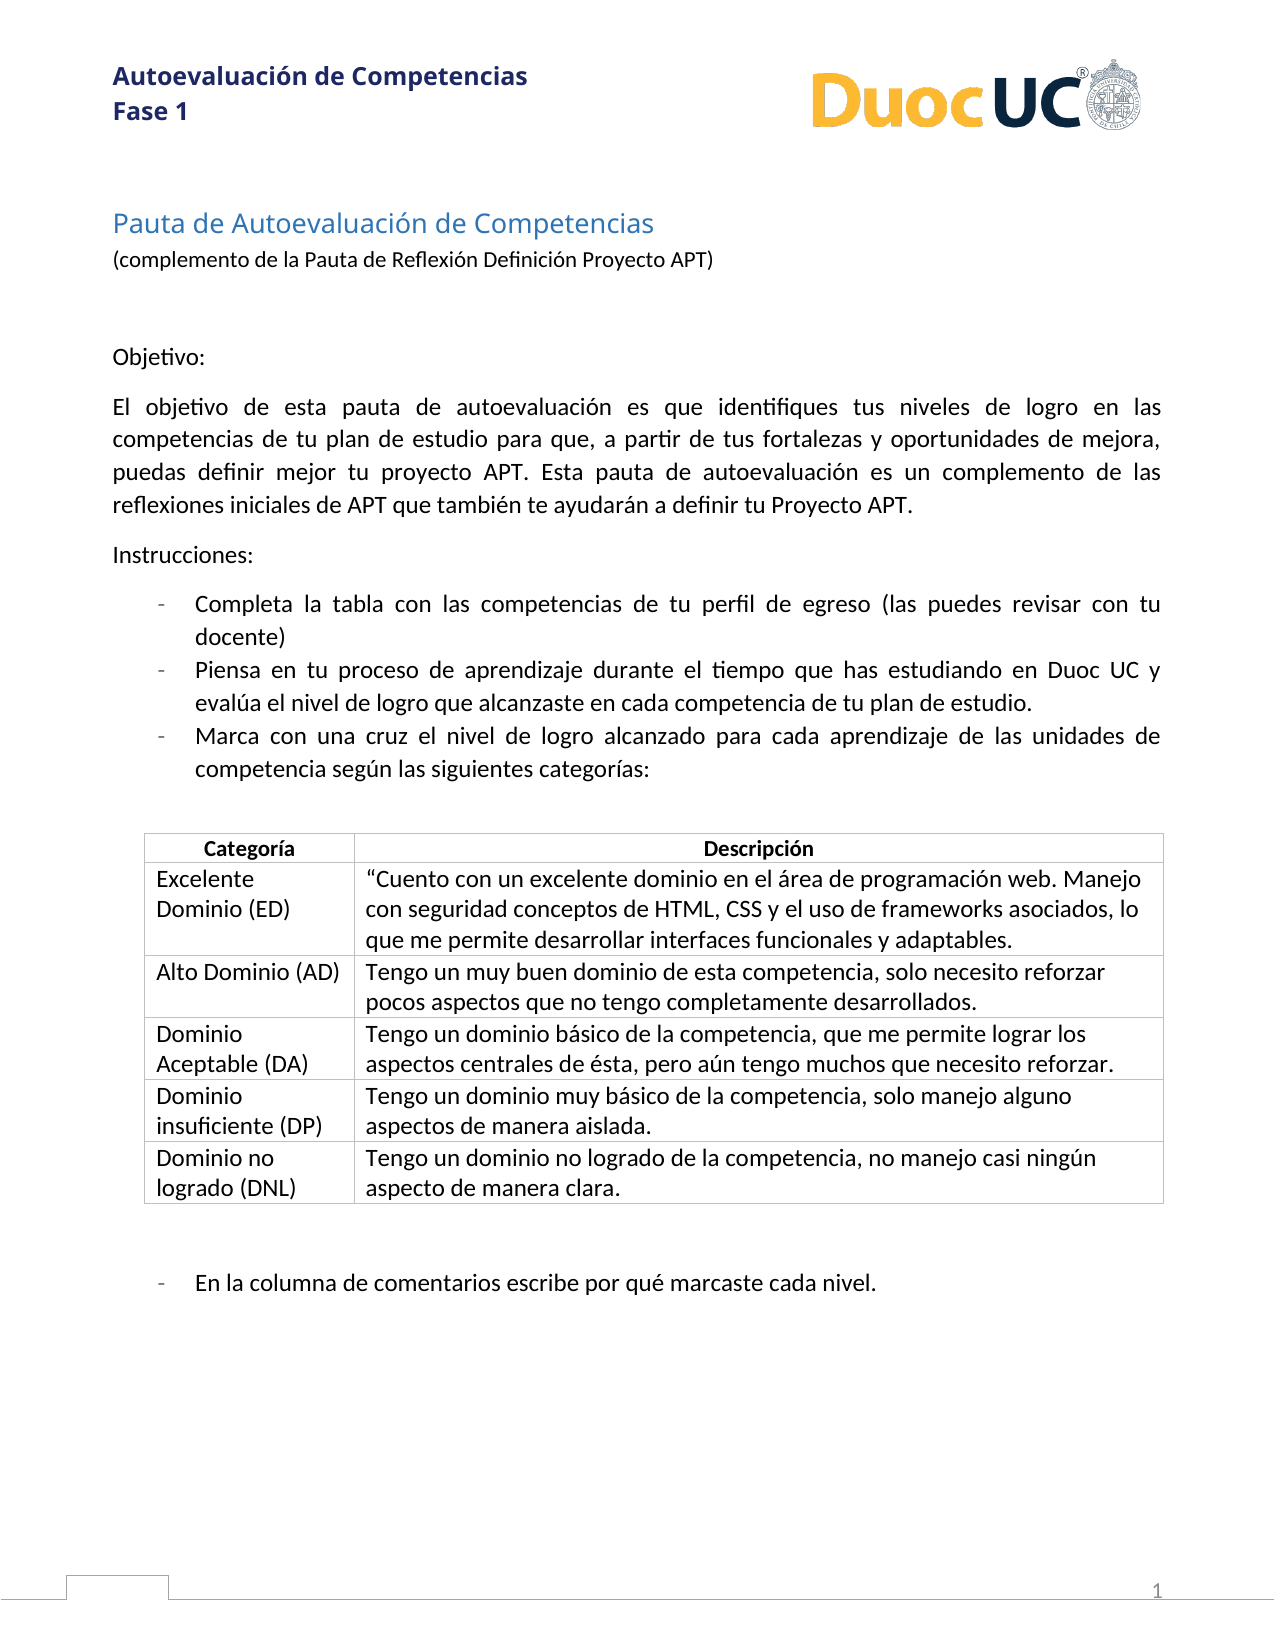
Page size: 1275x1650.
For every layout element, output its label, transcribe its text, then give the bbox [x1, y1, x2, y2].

text El objetivo de esta pauta de autoevaluación es que identifiques tus niveles de logro en las competencias de tu plan de estudio para que, a partir de tus fortalezas y oportunidades de mejora, puedas definir mejor tu proyecto APT. Esta pauta de autoevaluación es un complemento de las reflexiones iniciales de APT que también te ayudarán a definir tu Proyecto APT. [112, 391, 1163, 520]
text (complemento de la Pauta de Reflexión Definición Proyecto APT) [112, 245, 1163, 273]
list Marca con una cruz el nivel de logro alcanzado para cada aprendizaje de las unidades de competencia según las siguientes categorías: [157, 720, 1163, 784]
list En la columna de comentarios escribe por qué marcaste cada nivel. [157, 1267, 1163, 1298]
table_header Descripción [355, 834, 1163, 862]
text Instrucciones: [112, 539, 1163, 569]
table_cell Tengo un dominio básico de la competencia, que me permite lograr los aspectos centrales de ésta, pero aún tengo muchos que necesito reforzar. [355, 1018, 1163, 1079]
table_cell Alto Dominio (AD) [145, 956, 354, 1017]
text Objetivo: [112, 341, 1163, 372]
table_header Categoría [145, 834, 354, 862]
table_cell “Cuento con un excelente dominio en el área de programación web. Manejo con seguridad conceptos de HTML, CSS y el uso de frameworks asociados, lo que me permite desarrollar interfaces funcionales y adaptables. [355, 863, 1163, 955]
table_cell Dominio insuficiente (DP) [145, 1080, 354, 1141]
table_cell Dominio no logrado (DNL) [145, 1142, 354, 1203]
table_cell Tengo un dominio no logrado de la competencia, no manejo casi ningún aspecto de manera clara. [355, 1142, 1163, 1203]
picture [812, 59, 1141, 130]
table_cell Tengo un muy buen dominio de esta competencia, solo necesito reforzar pocos aspectos que no tengo completamente desarrollados. [355, 956, 1163, 1017]
subtitle Pauta de Autoevaluación de Competencias [112, 205, 1163, 242]
list Piensa en tu proceso de aprendizaje durante el tiempo que has estudiando en Duoc UC y evalúa el nivel de logro que alcanzaste en cada competencia de tu plan de estudio. [157, 654, 1163, 718]
table_cell Tengo un dominio muy básico de la competencia, solo manejo alguno aspectos de manera aislada. [355, 1080, 1163, 1141]
list Completa la tabla con las competencias de tu perfil de egreso (las puedes revisar con tu docente) [157, 589, 1163, 652]
table_cell Dominio Aceptable (DA) [145, 1018, 354, 1079]
table_cell Excelente Dominio (ED) [145, 863, 354, 955]
